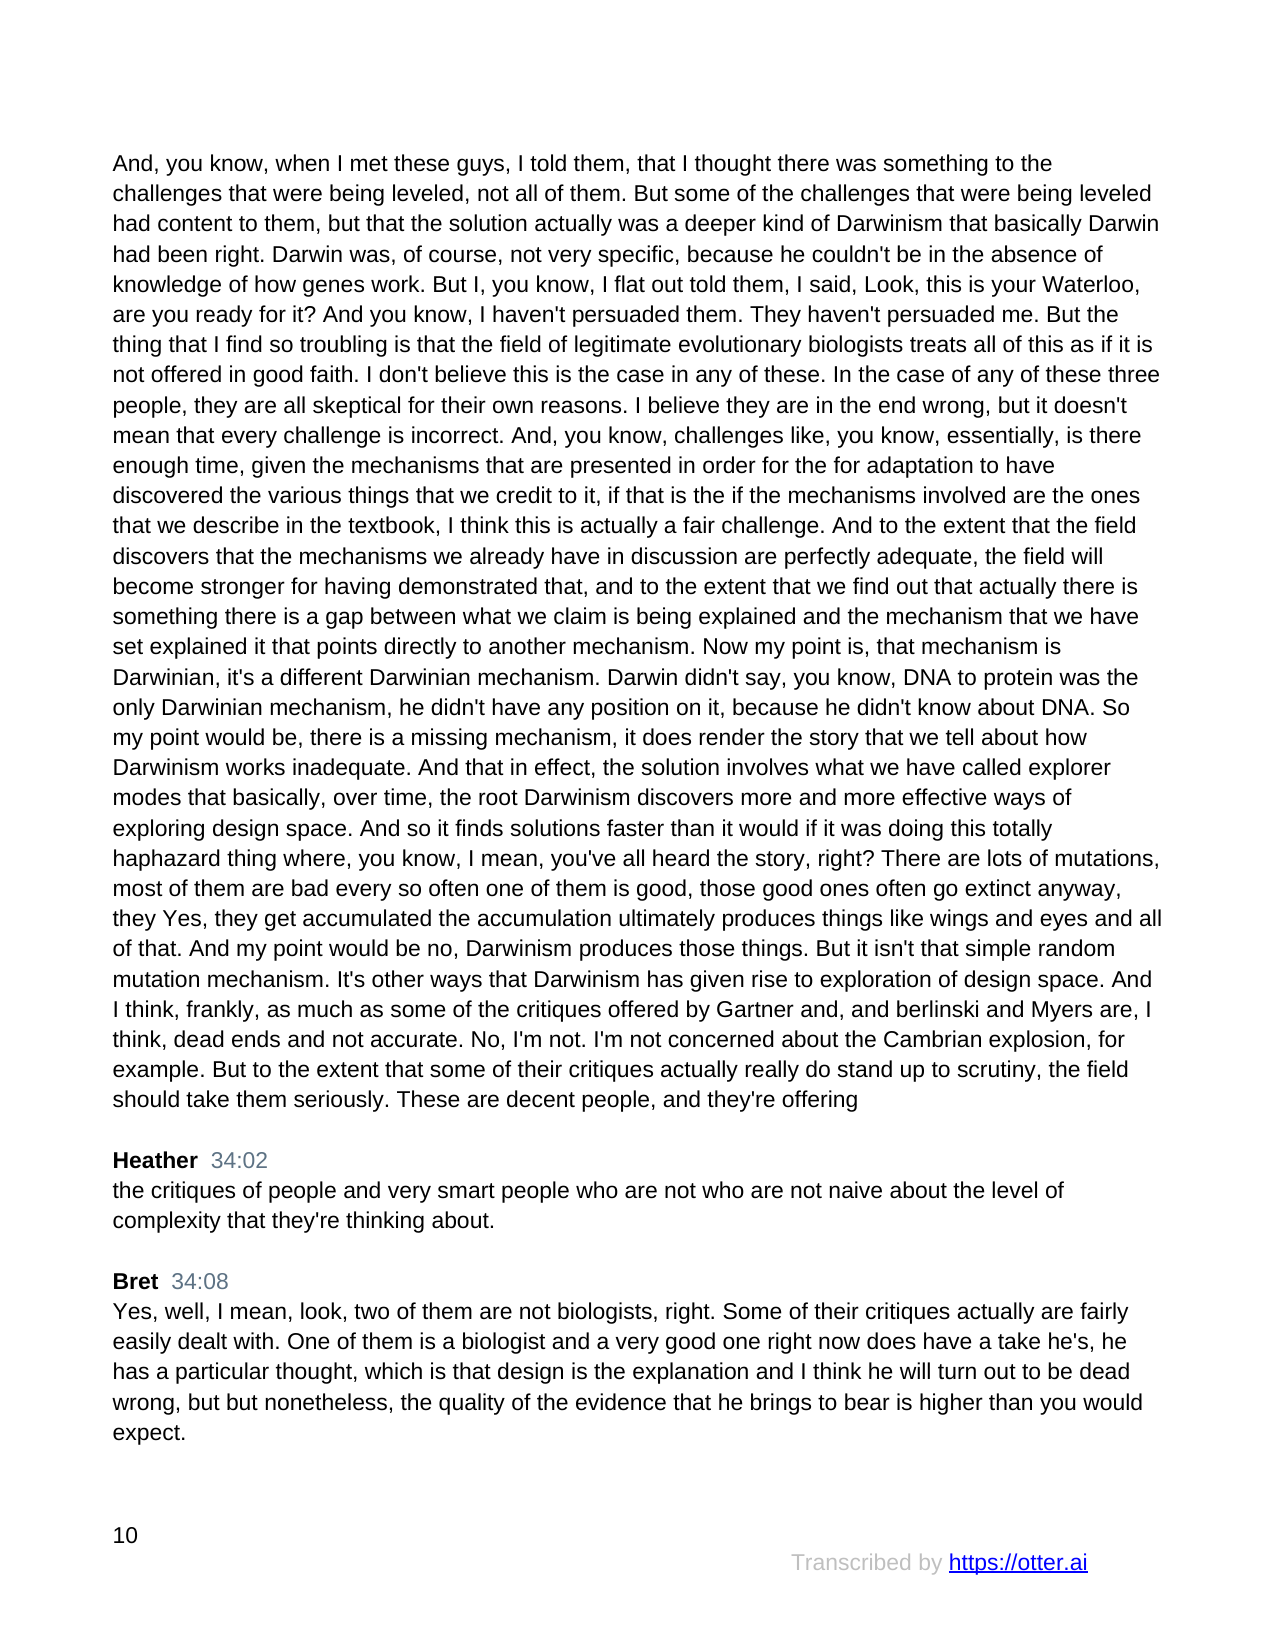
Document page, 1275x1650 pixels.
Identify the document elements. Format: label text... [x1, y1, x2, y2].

text And, you know, when I met these guys, I told them, that I thought there was something to the challenges that were being leveled, not all of them. But some of the challenges that were being leveled had content to them, but that the solution actually was a deeper kind of Darwinism that basically Darwin had been right. Darwin was, of course, not very specific, because he couldn't be in the absence of knowledge of how genes work. But I, you know, I flat out told them, I said, Look, this is your Waterloo, are you ready for it? And you know, I haven't persuaded them. They haven't persuaded me. But the thing that I find so troubling is that the field of legitimate evolutionary biologists treats all of this as if it is not offered in good faith. I don't believe this is the case in any of these. In the case of any of these three people, they are all skeptical for their own reasons. I believe they are in the end wrong, but it doesn't mean that every challenge is incorrect. And, you know, challenges like, you know, essentially, is there enough time, given the mechanisms that are presented in order for the for adaptation to have discovered the various things that we credit to it, if that is the if the mechanisms involved are the ones that we describe in the textbook, I think this is actually a fair challenge. And to the extent that the field discovers that the mechanisms we already have in discussion are perfectly adequate, the field will become stronger for having demonstrated that, and to the extent that we find out that actually there is something there is a gap between what we claim is being explained and the mechanism that we have set explained it that points directly to another mechanism. Now my point is, that mechanism is Darwinian, it's a different Darwinian mechanism. Darwin didn't say, you know, DNA to protein was the only Darwinian mechanism, he didn't have any position on it, because he didn't know about DNA. So my point would be, there is a missing mechanism, it does render the story that we tell about how Darwinism works inadequate. And that in effect, the solution involves what we have called explorer modes that basically, over time, the root Darwinism discovers more and more effective ways of exploring design space. And so it finds solutions faster than it would if it was doing this totally haphazard thing where, you know, I mean, you've all heard the story, right? There are lots of mutations, most of them are bad every so often one of them is good, those good ones often go extinct anyway, they Yes, they get accumulated the accumulation ultimately produces things like wings and eyes and all of that. And my point would be no, Darwinism produces those things. But it isn't that simple random mutation mechanism. It's other ways that Darwinism has given rise to exploration of design space. And I think, frankly, as much as some of the critiques offered by Gartner and, and berlinski and Myers are, I think, dead ends and not accurate. No, I'm not. I'm not concerned about the Cambrian explosion, for example. But to the extent that some of their critiques actually really do stand up to scrutiny, the field should take them seriously. These are decent people, and they're offering [112, 150, 1162, 1113]
text Bret 34:08 [112, 1268, 1162, 1294]
text Heather 34:02 [112, 1147, 1162, 1173]
text the critiques of people and very smart people who are not who are not naive about the level of complexity that they're thinking about. [112, 1177, 1162, 1234]
text Yes, well, I mean, look, two of them are not biologists, right. Some of their critiques actually are fairly easily dealt with. One of them is a biologist and a very good one right now does have a take he's, he has a particular thought, which is that design is the explanation and I think he will turn out to be dead wrong, but but nonetheless, the quality of the evidence that he brings to bear is higher than you would expect. [112, 1298, 1162, 1445]
